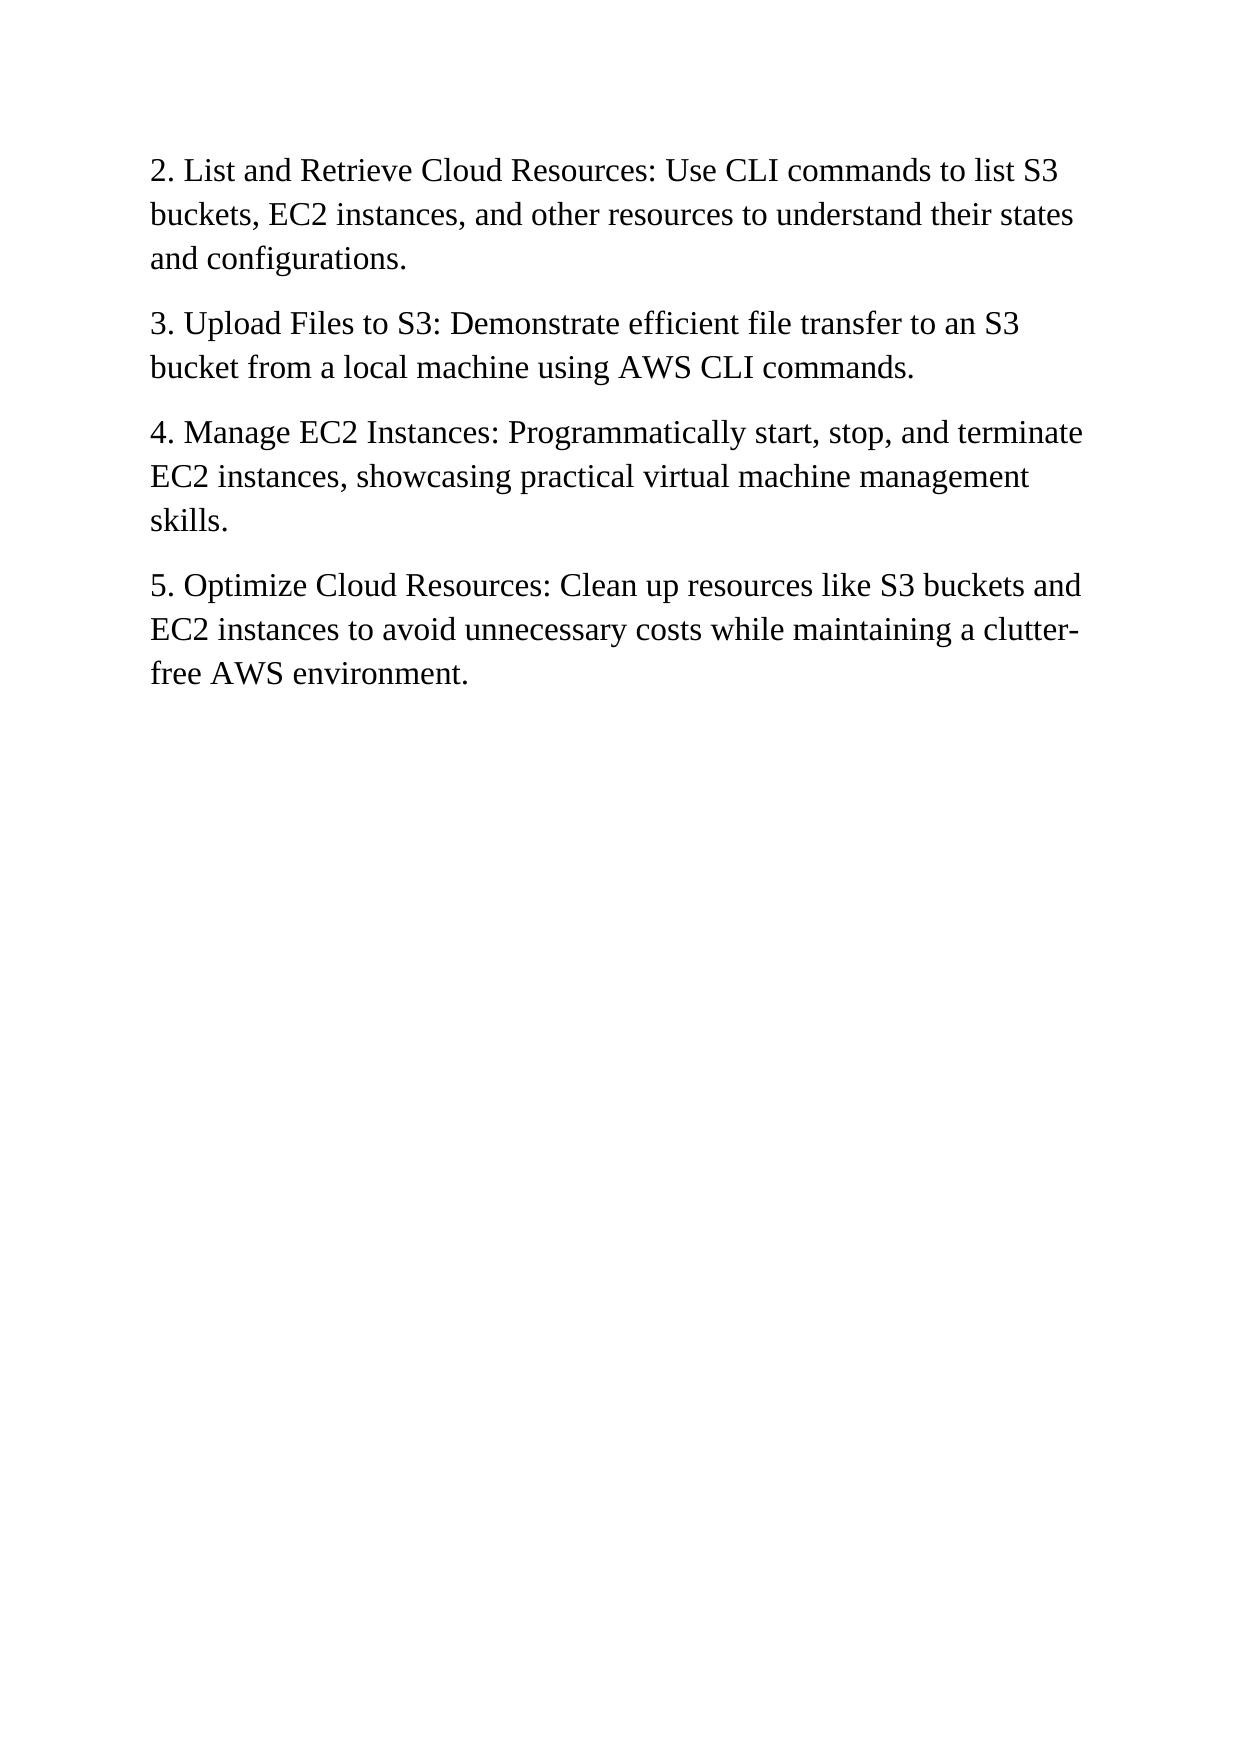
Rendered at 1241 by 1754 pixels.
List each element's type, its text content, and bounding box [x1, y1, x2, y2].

text 5. Optimize Cloud Resources: Clean up resources like S3 buckets and EC2 instances to avoid unnecessary costs while maintaining a clutter-free AWS environment. [150, 565, 1090, 691]
text 4. Manage EC2 Instances: Programmatically start, stop, and terminate EC2 instances, showcasing practical virtual machine management skills. [150, 412, 1090, 538]
text 2. List and Retrieve Cloud Resources: Use CLI commands to list S3 buckets, EC2 instances, and other resources to understand their states and configurations. [150, 150, 1090, 276]
text 3. Upload Files to S3: Demonstrate efficient file transfer to an S3 bucket from a local machine using AWS CLI commands. [150, 303, 1090, 385]
